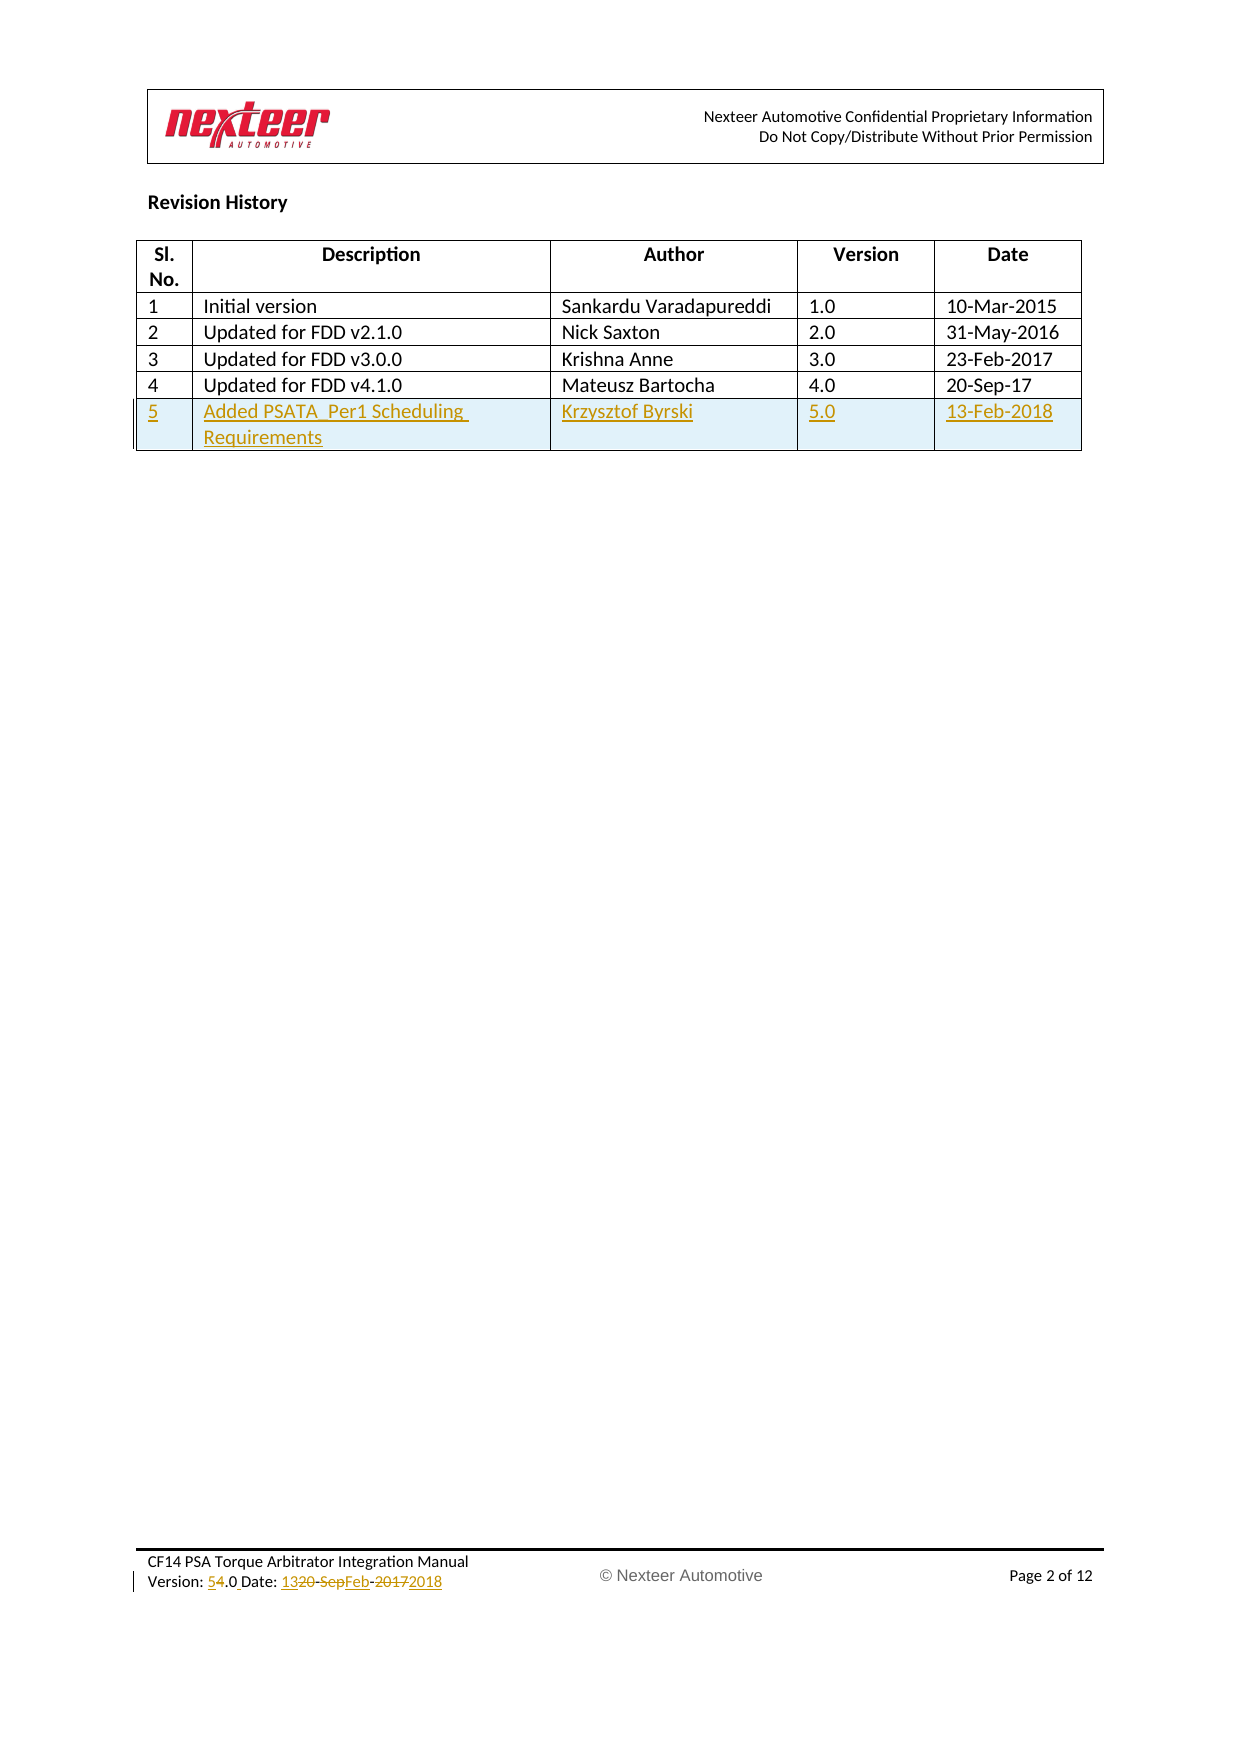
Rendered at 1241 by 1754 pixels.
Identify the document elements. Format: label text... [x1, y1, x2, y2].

table_cell 23-Feb-2017 [935, 346, 1081, 371]
table_cell Krishna Anne [551, 346, 797, 371]
table_cell Updated for FDD v3.0.0 [193, 346, 550, 371]
table_cell 31-May-2016 [935, 319, 1081, 345]
table_header Sl. No. [137, 241, 192, 292]
picture [159, 89, 334, 161]
table_cell Nick Saxton [551, 319, 797, 345]
table_cell 1 [137, 293, 192, 318]
table_cell Sankardu Varadapureddi [551, 293, 797, 318]
table_header Date [935, 241, 1081, 292]
table_cell 4 [137, 372, 192, 398]
table_cell 1.0 [798, 293, 934, 318]
text Revision History [148, 189, 1092, 214]
table_cell 20-Sep-17 [935, 372, 1081, 398]
table_cell 2 [137, 319, 192, 345]
table_header Version [798, 241, 934, 292]
table_cell 4.0 [798, 372, 934, 398]
table_header Description [193, 241, 550, 292]
table_cell 3.0 [798, 346, 934, 371]
table_header Author [551, 241, 797, 292]
table_cell Initial version [193, 293, 550, 318]
table_cell Mateusz Bartocha [551, 372, 797, 398]
table_cell Updated for FDD v2.1.0 [193, 319, 550, 345]
table_cell 10-Mar-2015 [935, 293, 1081, 318]
table_cell Updated for FDD v4.1.0 [193, 372, 550, 398]
table_cell 3 [137, 346, 192, 371]
table_cell 2.0 [798, 319, 934, 345]
